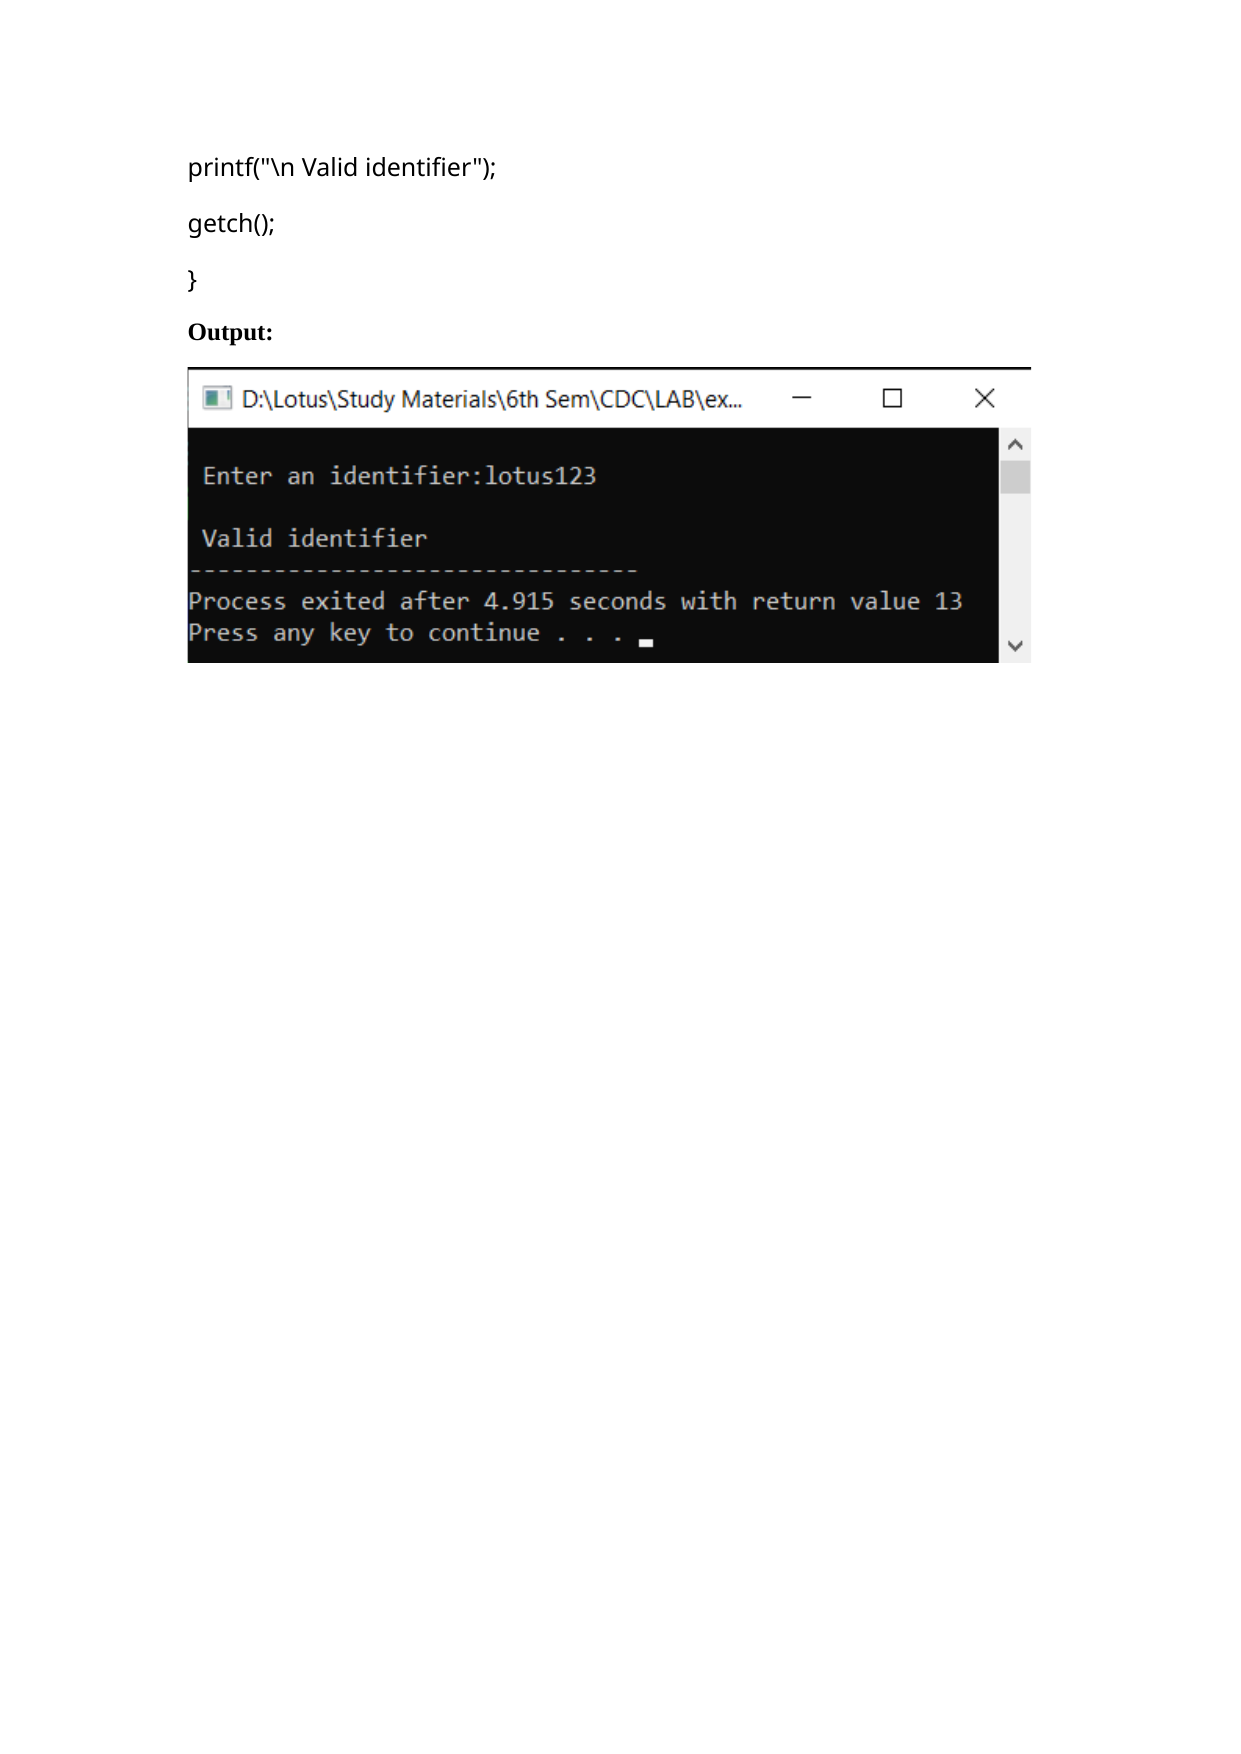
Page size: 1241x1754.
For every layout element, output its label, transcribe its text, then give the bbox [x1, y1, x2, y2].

text } [187, 262, 1090, 296]
text printf("\n Valid identifier"); [187, 150, 1090, 184]
text getch(); [187, 206, 1090, 240]
picture [187, 367, 1032, 663]
text Output: [187, 317, 1090, 346]
